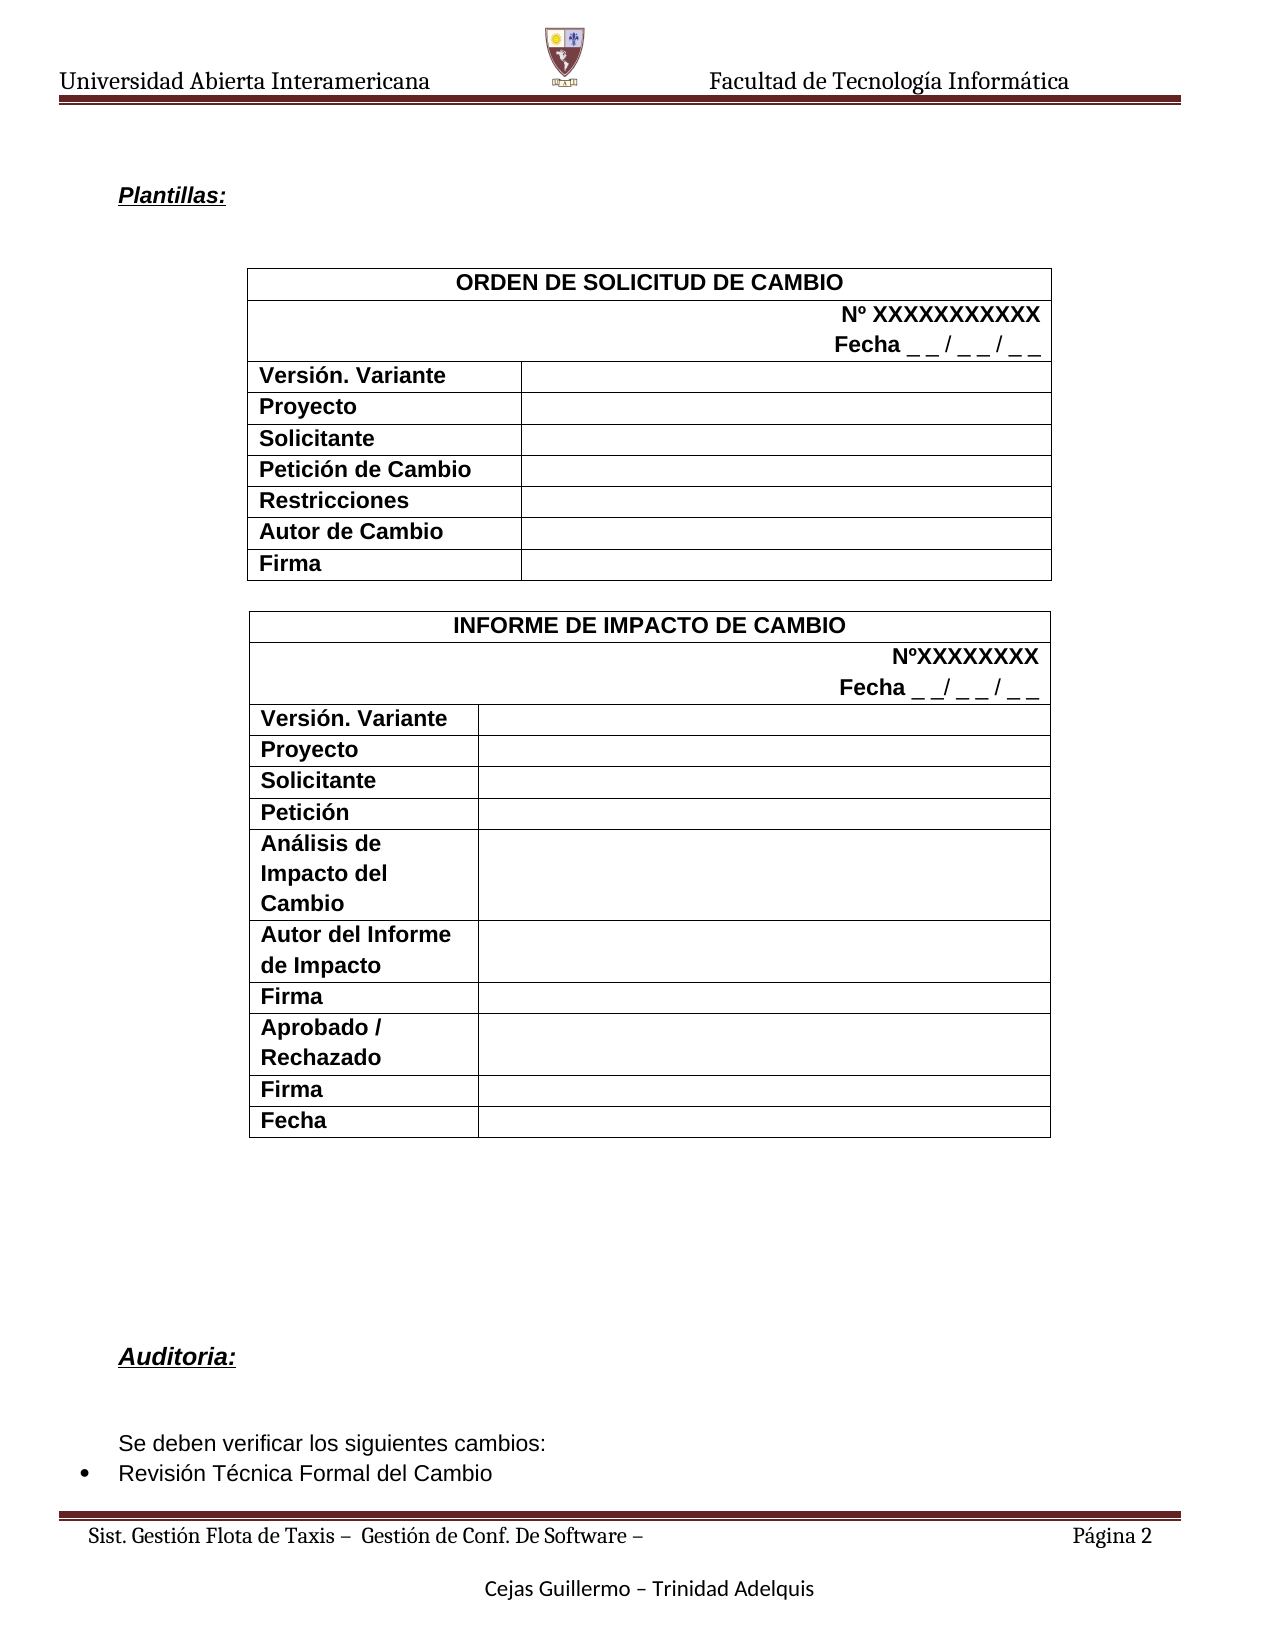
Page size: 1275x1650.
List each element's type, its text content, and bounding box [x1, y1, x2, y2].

table_cell [479, 799, 1050, 829]
subtitle Auditoria: [118, 1342, 1181, 1371]
table_cell [479, 1076, 1050, 1106]
table_cell [522, 456, 1051, 486]
table_cell [479, 830, 1050, 920]
picture [536, 23, 594, 89]
table_cell Nº XXXXXXXXXXX Fecha _ _ / _ _ / _ _ [248, 301, 1051, 361]
table_cell [522, 518, 1051, 548]
table_header INFORME DE IMPACTO DE CAMBIO [250, 612, 1050, 642]
subtitle Plantillas: [118, 182, 1181, 209]
table_cell Análisis de Impacto del Cambio [250, 830, 478, 920]
table_cell [522, 550, 1051, 580]
table_cell [479, 736, 1050, 766]
table_cell [479, 983, 1050, 1013]
table_cell Firma [248, 550, 521, 580]
table_cell Proyecto [248, 393, 521, 423]
table_cell Autor del Informe de Impacto [250, 921, 478, 982]
table_cell Versión. Variante [248, 362, 521, 392]
table_header ORDEN DE SOLICITUD DE CAMBIO [248, 269, 1051, 299]
table_cell Restricciones [248, 487, 521, 517]
table_cell Petición [250, 799, 478, 829]
table_cell [479, 767, 1050, 797]
table_cell [522, 425, 1051, 455]
table_cell [522, 487, 1051, 517]
table_cell Petición de Cambio [248, 456, 521, 486]
table_cell Autor de Cambio [248, 518, 521, 548]
table_cell [479, 1014, 1050, 1074]
table_cell Firma [250, 983, 478, 1013]
list Revisión Técnica Formal del Cambio [81, 1460, 1181, 1487]
text Se deben verificar los siguientes cambios: [118, 1430, 1181, 1456]
table_cell Firma [250, 1076, 478, 1106]
table_cell Versión. Variante [250, 705, 478, 735]
table_cell Solicitante [248, 425, 521, 455]
table_cell [479, 1107, 1050, 1137]
table_cell [522, 362, 1051, 392]
table_cell Aprobado / Rechazado [250, 1014, 478, 1074]
table_cell [522, 393, 1051, 423]
table_cell Fecha [250, 1107, 478, 1137]
table_cell Proyecto [250, 736, 478, 766]
table_cell NºXXXXXXXX Fecha _ _/ _ _ / _ _ [250, 643, 1050, 704]
table_cell [479, 921, 1050, 982]
table_cell [479, 705, 1050, 735]
table_cell Solicitante [250, 767, 478, 797]
